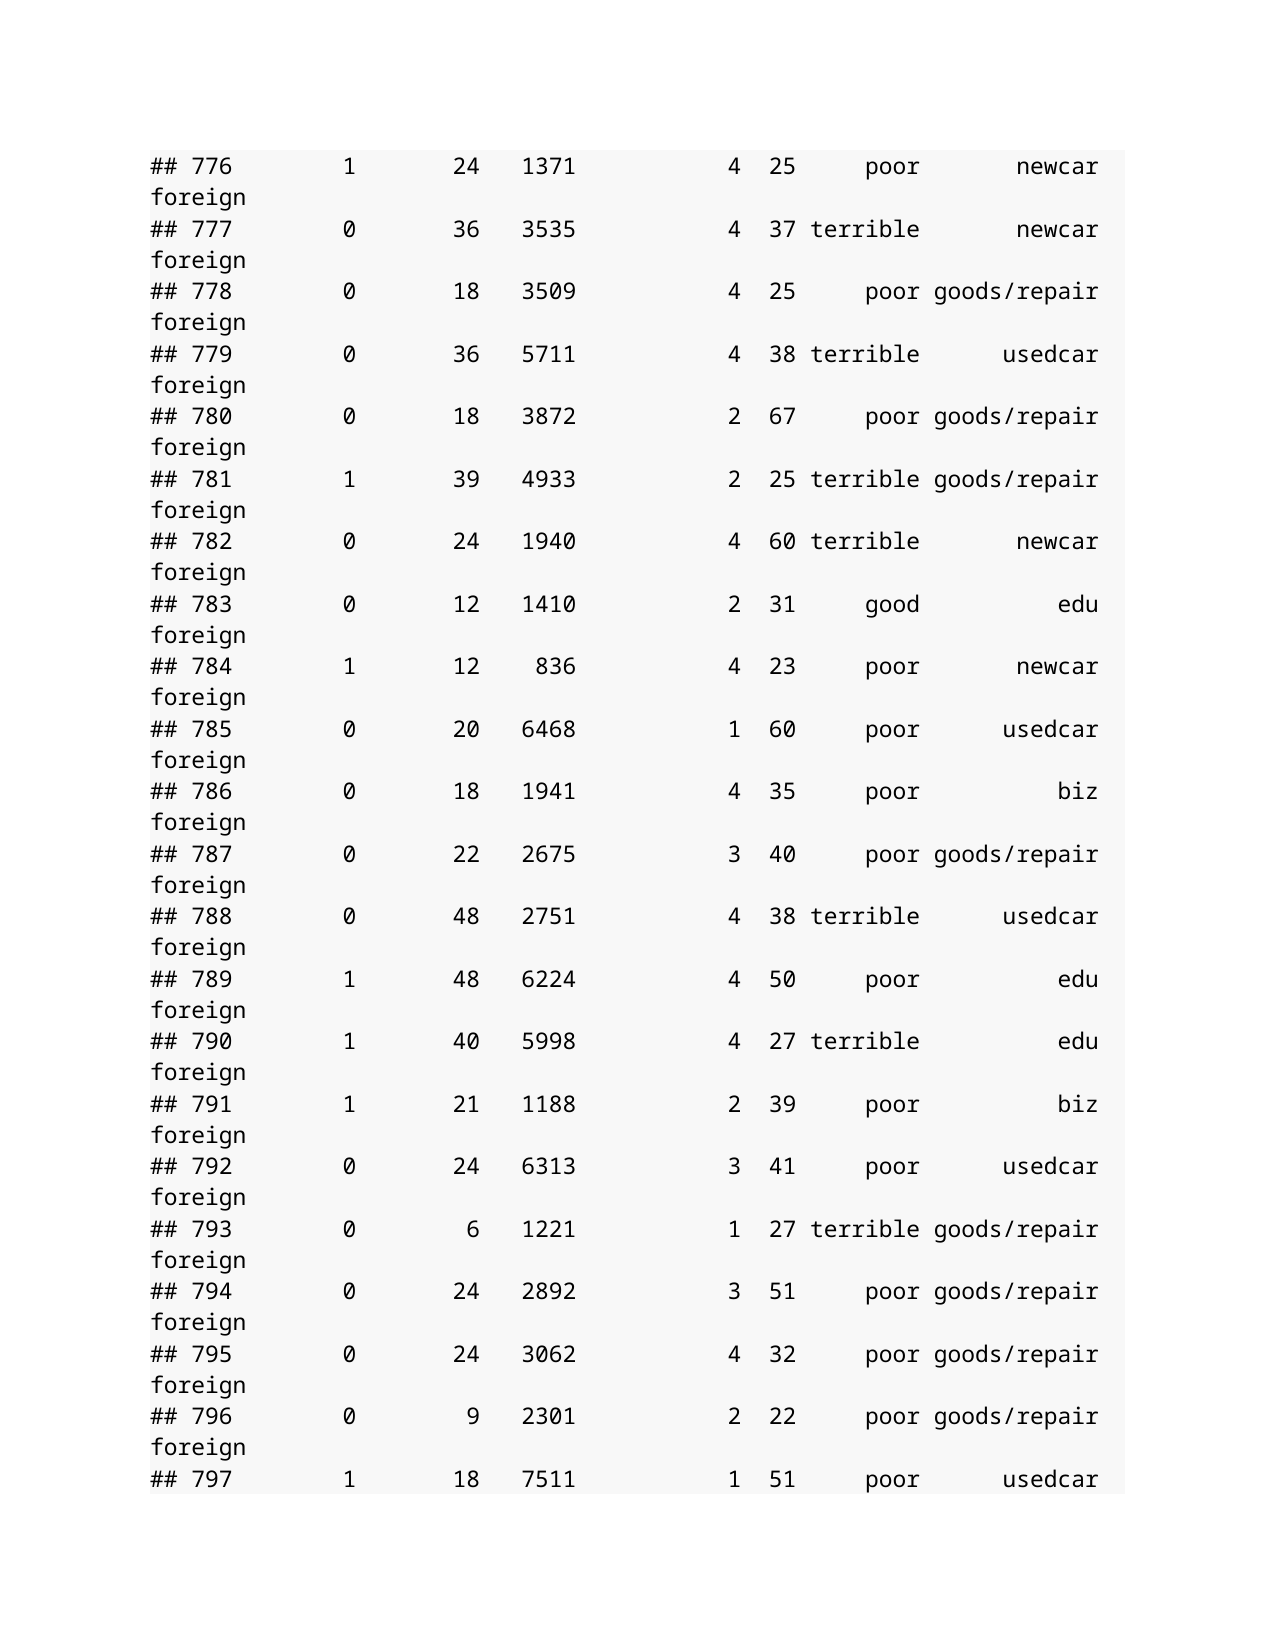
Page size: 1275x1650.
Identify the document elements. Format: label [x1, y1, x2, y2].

text [150, 150, 1125, 1494]
